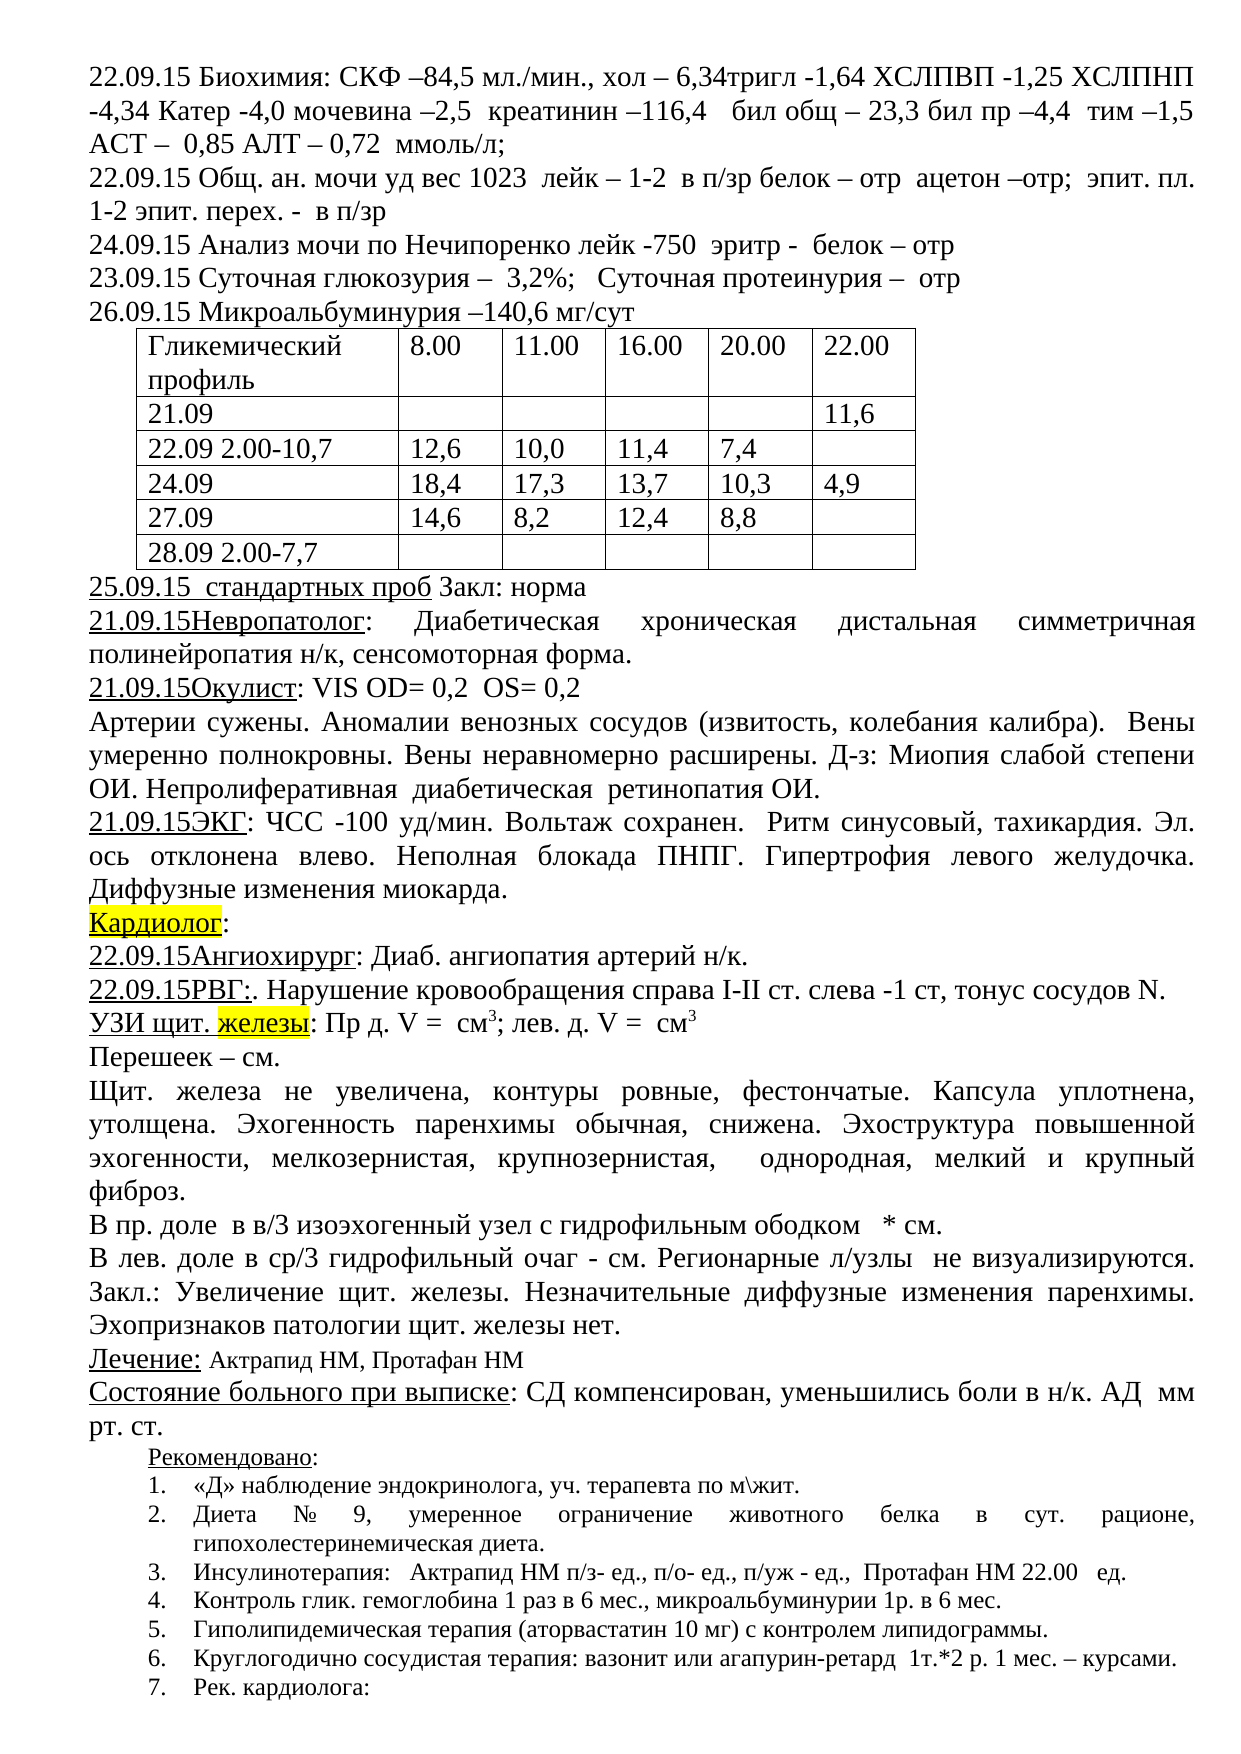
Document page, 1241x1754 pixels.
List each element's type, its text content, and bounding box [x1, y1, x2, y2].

table_cell [606, 535, 708, 568]
list Круглогодично сосудистая терапия: вазонит или агапурин-ретард 1т.*2 р. 1 мес. – курсами. [148, 1643, 1196, 1672]
text В лев. доле в ср/3 гидрофильный очаг - см. Регионарные л/узлы не визуализируются. Закл.: Увеличение щит. железы. Незначительные диффузные изменения паренхимы. Эхопризнаков патологии щит. железы нет. [89, 1240, 1196, 1341]
text 21.09.15ЭКГ: ЧСС -100 уд/мин. Вольтаж сохранен. Ритм синусовый, тахикардия. Эл. ось отклонена влево. Неполная блокада ПНПГ. Гипертрофия левого желудочка. Диффузные изменения миокарда. [89, 804, 1196, 905]
table_cell 18,4 [399, 466, 502, 499]
table_cell [503, 397, 605, 430]
table_header 11.00 [503, 329, 605, 396]
text Щит. железа не увеличена, контуры ровные, фестончатые. Капсула уплотнена, утолщена. Эхогенность паренхимы обычная, снижена. Эхоструктура повышенной эхогенности, мелкозернистая, крупнозернистая, однородная, мелкий и крупный фиброз. [89, 1073, 1196, 1207]
text Перешеек – см. [89, 1039, 1196, 1073]
table_cell [709, 397, 812, 430]
table_cell [606, 397, 708, 430]
table_cell [813, 431, 915, 465]
table_cell [399, 535, 502, 568]
table_header Гликемический профиль [137, 329, 398, 396]
text 25.09.15 стандартных проб Закл: норма [89, 569, 1196, 603]
list Контроль глик. гемоглобина 1 раз в 6 мес., микроальбуминурии 1р. в 6 мес. [148, 1585, 1196, 1614]
text 23.09.15 Суточная глюкозурия – 3,2%; Суточная протеинурия – отр [89, 260, 1196, 294]
table_cell 27.09 [137, 500, 398, 534]
table_cell 4,9 [813, 466, 915, 499]
text Состояние больного при выписке: СД компенсирован, уменьшились боли в н/к. АД мм рт. ст. [89, 1374, 1196, 1442]
list Инсулинотерапия: Актрапид НМ п/з- ед., п/о- ед., п/уж - ед., Протафан НМ 22.00 ед. [148, 1557, 1196, 1585]
text Лечение: Актрапид НМ, Протафан НМ [89, 1341, 1196, 1374]
text УЗИ щит. железы: Пр д. V = см3; лев. д. V = см3 [309, 1006, 1196, 1039]
table_cell [813, 500, 915, 534]
list Рек. кардиолога: [148, 1672, 1196, 1700]
table_cell 28.09 2.00-7,7 [137, 535, 398, 568]
table_cell [503, 535, 605, 568]
list Гиполипидемическая терапия (аторвастатин 10 мг) с контролем липидограммы. [148, 1614, 1196, 1643]
table_cell 11,6 [813, 397, 915, 430]
text 22.09.15 Биохимия: СКФ –84,5 мл./мин., хол – 6,34тригл -1,64 ХСЛПВП -1,25 ХСЛПНП -4,34 Катер -4,0 мочевина –2,5 креатинин –116,4 бил общ – 23,3 бил пр –4,4 тим –1,5 АСТ – 0,85 АЛТ – 0,72 ммоль/л; [89, 59, 1196, 160]
table_header 16.00 [606, 329, 708, 396]
table_cell 13,7 [606, 466, 708, 499]
text УЗИ щит. железы: Пр д. V = см3; лев. д. V = см3 [89, 1006, 218, 1035]
table_cell [813, 535, 915, 568]
table_cell 8,8 [709, 500, 812, 534]
table_header 22.00 [813, 329, 915, 396]
text 21.09.15Окулист: VIS OD= 0,2 OS= 0,2 [89, 670, 1196, 704]
table_cell 12,4 [606, 500, 708, 534]
text 22.09.15Ангиохирург: Диаб. ангиопатия артерий н/к. [89, 938, 1196, 972]
table_cell 21.09 [137, 397, 398, 430]
table_cell 7,4 [709, 431, 812, 465]
table_cell 24.09 [137, 466, 398, 499]
table_cell 17,3 [503, 466, 605, 499]
text Кардиолог: [222, 905, 1196, 938]
table_header 20.00 [709, 329, 812, 396]
table_cell 10,3 [709, 466, 812, 499]
text 21.09.15Невропатолог: Диабетическая хроническая дистальная симметричная полинейропатия н/к, сенсомоторная форма. [89, 603, 1196, 670]
table_cell [709, 535, 812, 568]
list Диета № 9, умеренное ограничение животного белка в сут. рационе, гипохолестеринемическая диета. [148, 1499, 1196, 1557]
text 24.09.15 Анализ мочи по Нечипоренко лейк -750 эритр - белок – отр [89, 227, 1196, 260]
table_cell 22.09 2.00-10,7 [137, 431, 398, 465]
table_cell 10,0 [503, 431, 605, 465]
subtitle 26.09.15 Микроальбуминурия –140,6 мг/сут [89, 294, 1196, 327]
subtitle 22.09.15 Общ. ан. мочи уд вес 1023 лейк – 1-2 в п/зр белок – отр ацетон –отр; эпит. пл. 1-2 эпит. перех. - в п/зр [89, 160, 1196, 227]
text В пр. доле в в/3 изоэхогенный узел с гидрофильным ободком * см. [89, 1207, 1196, 1240]
text 22.09.15РВГ:. Нарушение кровообращения справа I-II ст. слева -1 ст, тонус сосудов N. [89, 972, 1196, 1006]
table_cell 14,6 [399, 500, 502, 534]
table_cell [399, 397, 502, 430]
table_cell 8,2 [503, 500, 605, 534]
text Артерии сужены. Аномалии венозных сосудов (извитость, колебания калибра). Вены умеренно полнокровны. Вены неравномерно расширены. Д-з: Миопия слабой степени ОИ. Непролиферативная диабетическая ретинопатия ОИ. [89, 704, 1196, 804]
table_cell 12,6 [399, 431, 502, 465]
table_cell 11,4 [606, 431, 708, 465]
text Рекомендовано: [148, 1442, 1196, 1470]
list «Д» наблюдение эндокринолога, уч. терапевта по м\жит. [148, 1470, 1196, 1499]
table_header 8.00 [399, 329, 502, 396]
